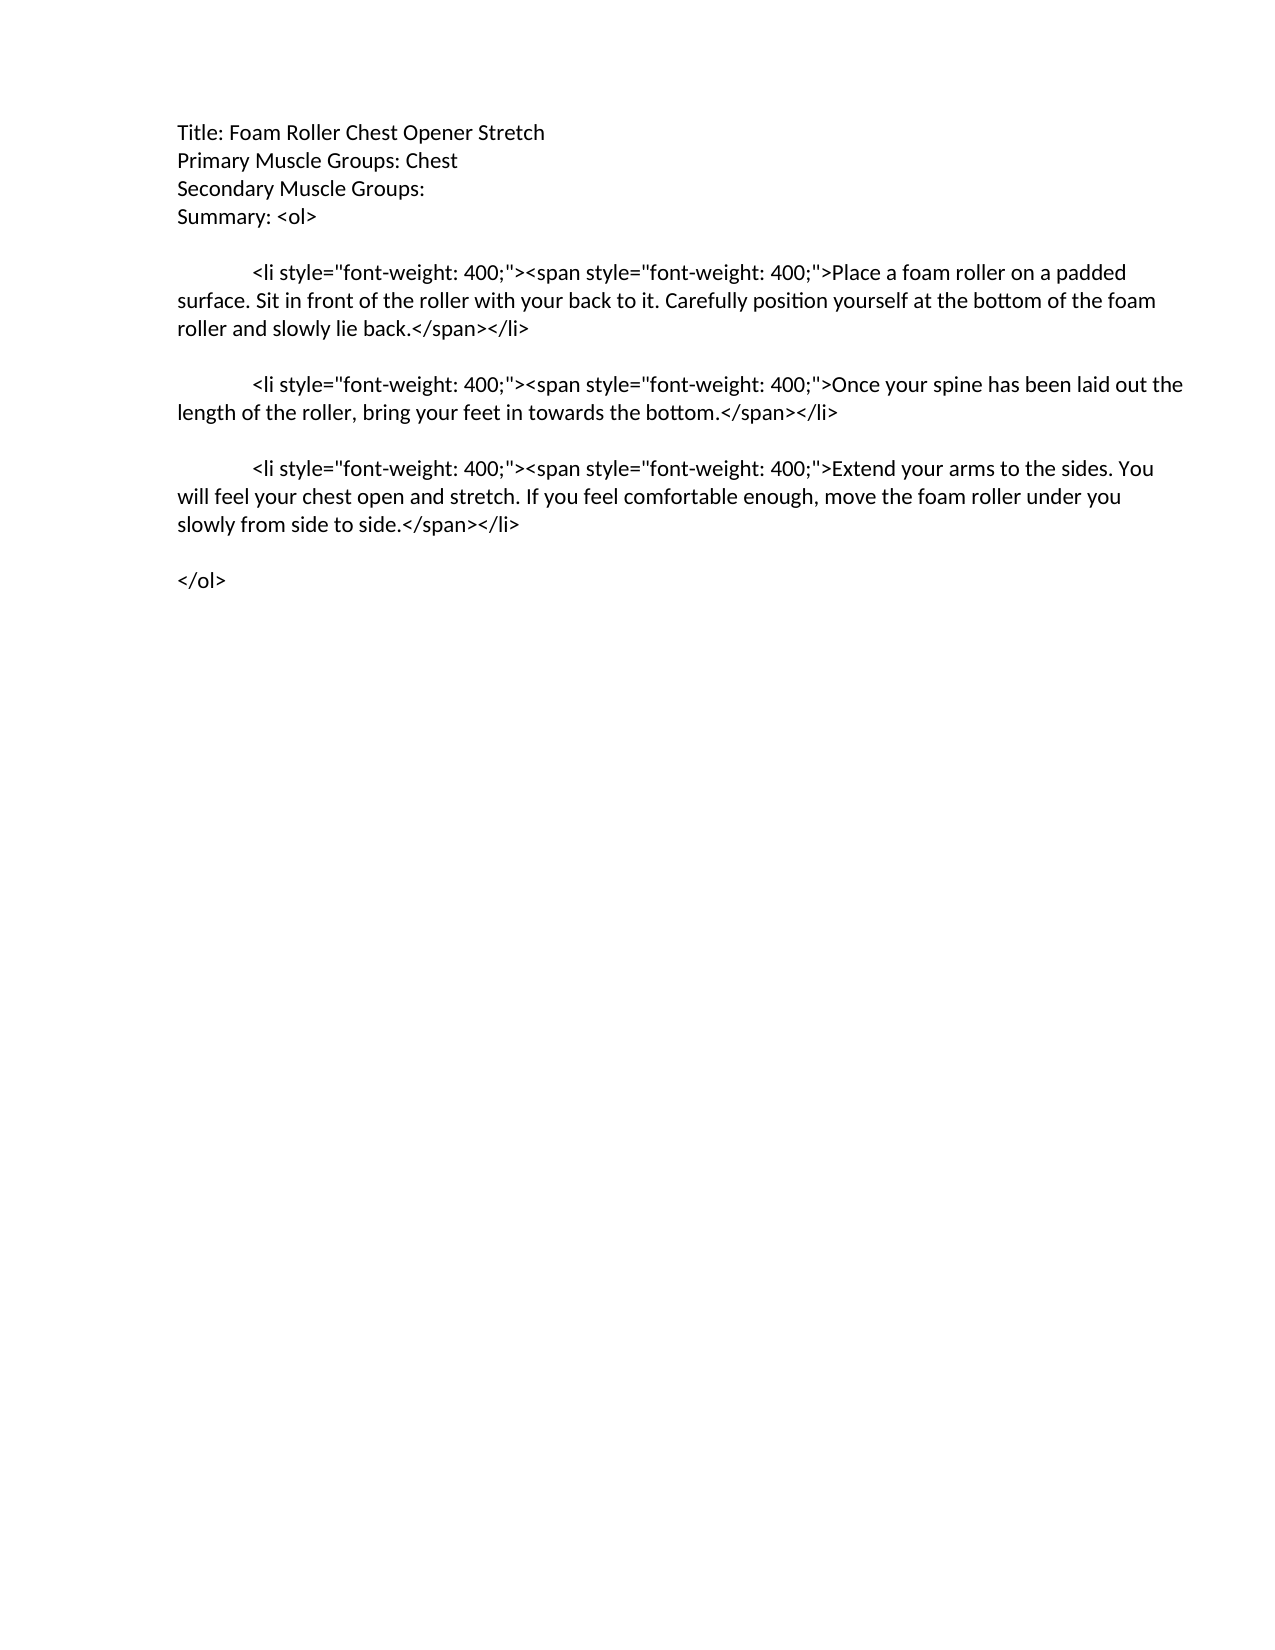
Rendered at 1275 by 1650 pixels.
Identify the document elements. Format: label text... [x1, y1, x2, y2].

text Primary Muscle Groups: Chest [177, 146, 1186, 174]
text Secondary Muscle Groups: [177, 174, 1186, 202]
text </ol> [177, 566, 1186, 594]
text <li style="font-weight: 400;"><span style="font-weight: 400;">Place a foam roller on a padded surface. Sit in front of the roller with your back to it. Carefully position yourself at the bottom of the foam roller and slowly lie back.</span></li> [177, 258, 1186, 342]
text <li style="font-weight: 400;"><span style="font-weight: 400;">Extend your arms to the sides. You will feel your chest open and stretch. If you feel comfortable enough, move the foam roller under you slowly from side to side.</span></li> [177, 454, 1186, 538]
text Title: Foam Roller Chest Opener Stretch [177, 118, 1186, 146]
text Summary: <ol> [177, 202, 1186, 230]
text <li style="font-weight: 400;"><span style="font-weight: 400;">Once your spine has been laid out the length of the roller, bring your feet in towards the bottom.</span></li> [177, 370, 1186, 426]
